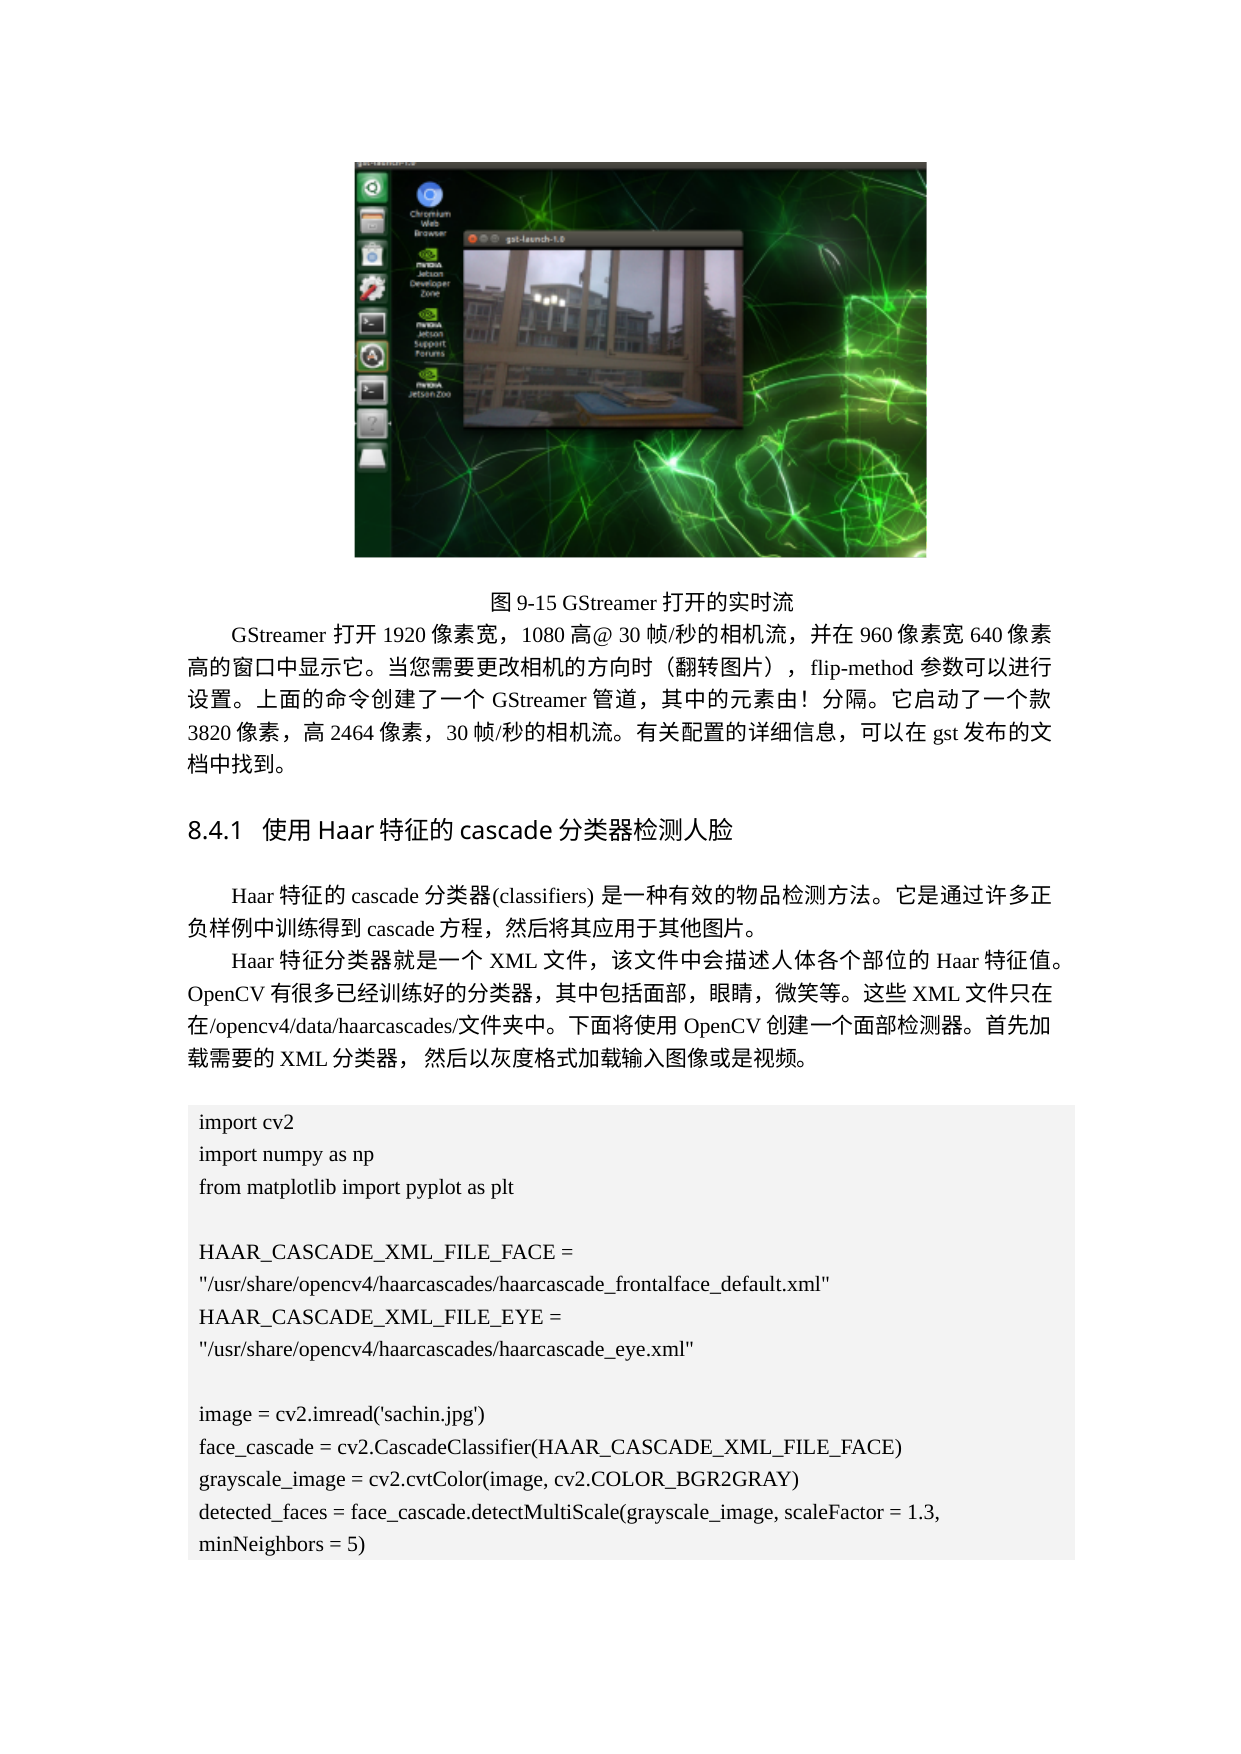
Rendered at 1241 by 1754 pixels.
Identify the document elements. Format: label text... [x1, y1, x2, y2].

subtitle 使用Haar特征的cascade分类器检测人脸 [187, 796, 1053, 861]
picture [354, 162, 930, 561]
text 图9-15 GStreamer 打开的实时流 [187, 584, 1053, 617]
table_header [188, 1105, 1075, 1560]
text Haar特征的cascade分类器(classifiers) 是一种有效的物品检测方法。它是通过许多正负样例中训练得到cascade方程，然后将其应用于其他图片。 [187, 878, 1053, 943]
text GStreamer 打开1920像素宽，1080高@ 30帧/秒的相机流，并在960像素宽640像素高的窗口中显示它。当您需要更改相机的方向时（翻转图片），flip-method 参数可以进行设置。上面的命令创建了一个GStreamer管道，其中的元素由！分隔。它启动了一个款3820像素，高2464像素，30帧/秒的相机流。有关配置的详细信息，可以在gst发布的文档中找到。 [187, 617, 1053, 779]
text Haar特征分类器就是一个XML文件，该文件中会描述人体各个部位的Haar特征值。OpenCV有很多已经训练好的分类器，其中包括面部，眼睛，微笑等。这些XML文件只在在/opencv4/data/haarcascades/文件夹中。下面将使用OpenCV创建一个面部检测器。首先加载需要的XML分类器， 然后以灰度格式加载输入图像或是视频。 [187, 943, 1053, 1073]
